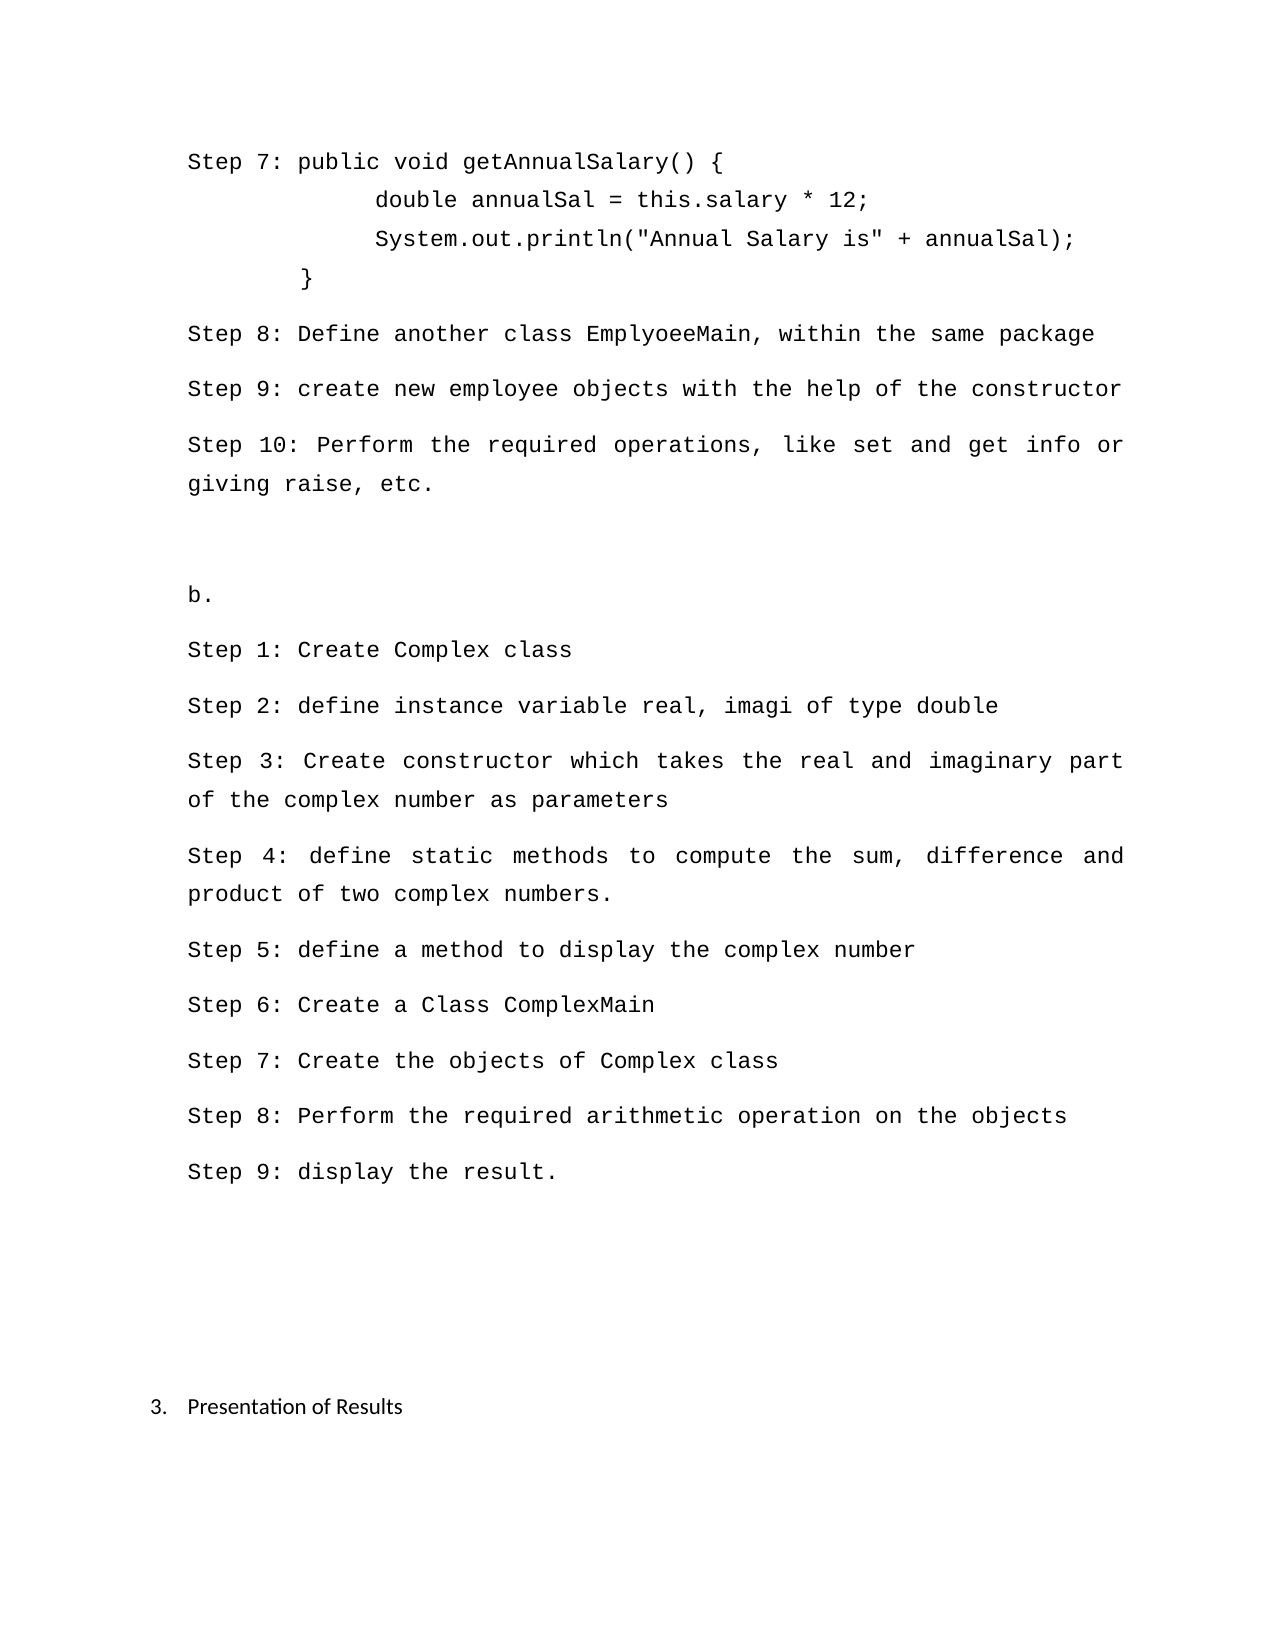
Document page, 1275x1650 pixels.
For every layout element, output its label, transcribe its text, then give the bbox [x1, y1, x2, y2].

list } [187, 267, 1125, 292]
list Step 9: display the result. [187, 1160, 1125, 1186]
list System.out.println("Annual Salary is" + annualSal); [187, 228, 1125, 254]
list Step 8: Define another class EmplyoeeMain, within the same package [187, 322, 1125, 348]
list b. [187, 583, 1125, 609]
list double annualSal = this.salary * 12; [187, 189, 1125, 215]
list Step 1: Create Complex class [187, 638, 1125, 664]
list Step 5: define a method to display the complex number [187, 938, 1125, 964]
list Step 3: Create constructor which takes the real and imaginary part of the complex number as parameters [187, 749, 1125, 814]
list Step 9: create new employee objects with the help of the constructor [187, 378, 1125, 403]
list Step 4: define static methods to compute the sum, difference and product of two complex numbers. [187, 844, 1125, 909]
list Presentation of Results [150, 1392, 1125, 1420]
list Step 8: Perform the required arithmetic operation on the objects [187, 1105, 1125, 1131]
list Step 7: public void getAnnualSalary() { [187, 150, 1125, 176]
list Step 2: define instance variable real, imagi of type double [187, 694, 1125, 720]
list Step 6: Create a Class ComplexMain [187, 994, 1125, 1020]
list Step 7: Create the objects of Complex class [187, 1049, 1125, 1075]
list Step 10: Perform the required operations, like set and get info or giving raise, etc. [187, 433, 1125, 498]
